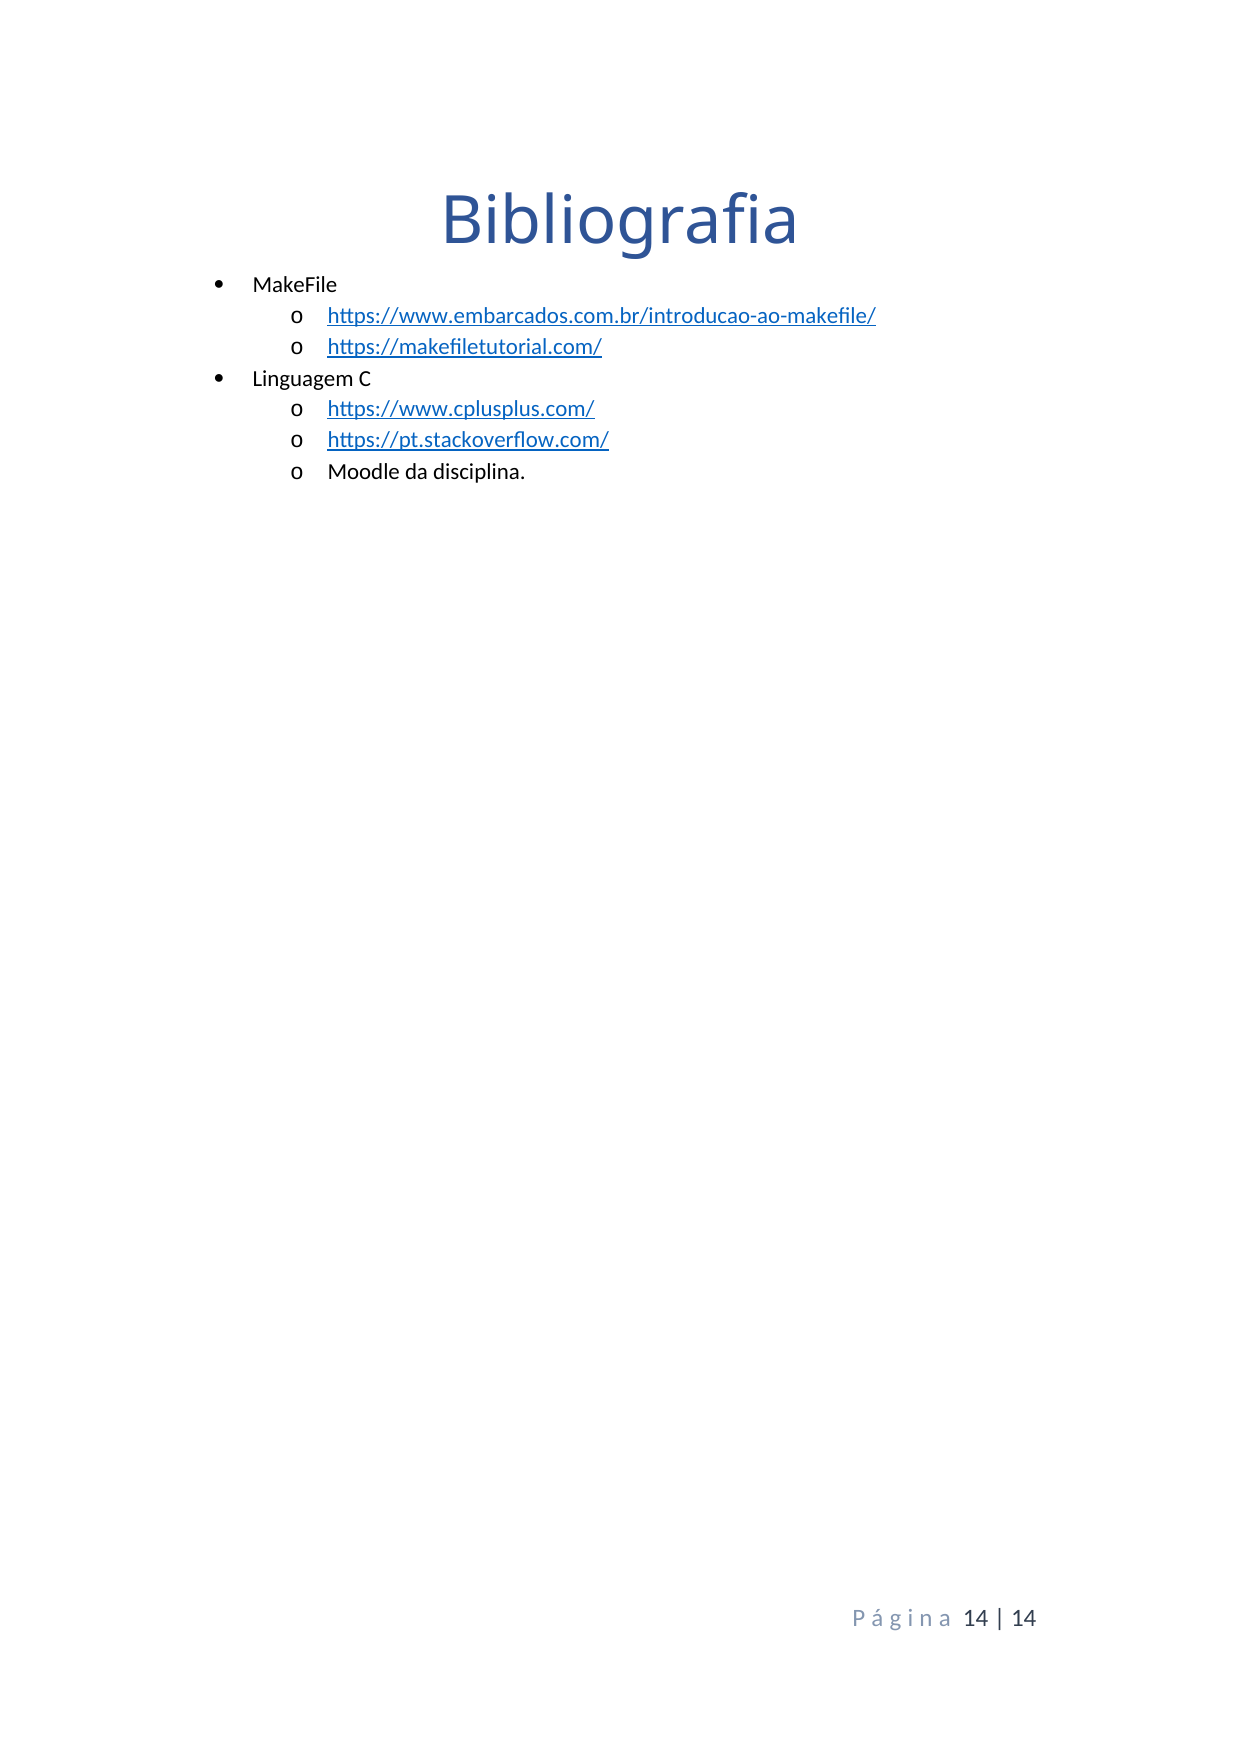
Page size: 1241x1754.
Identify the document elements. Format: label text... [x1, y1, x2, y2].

list https://pt.stackoverflow.com/ [290, 425, 1063, 454]
list https://www.embarcados.com.br/introducao-ao-makefile/ [290, 301, 1063, 330]
list Moodle da disciplina. [290, 457, 1063, 486]
subtitle Bibliografia [177, 173, 1063, 263]
list Linguagem C [215, 364, 1063, 392]
list https://makefiletutorial.com/ [290, 332, 1063, 361]
list MakeFile [215, 271, 1063, 299]
list https://www.cplusplus.com/ [290, 394, 1063, 423]
